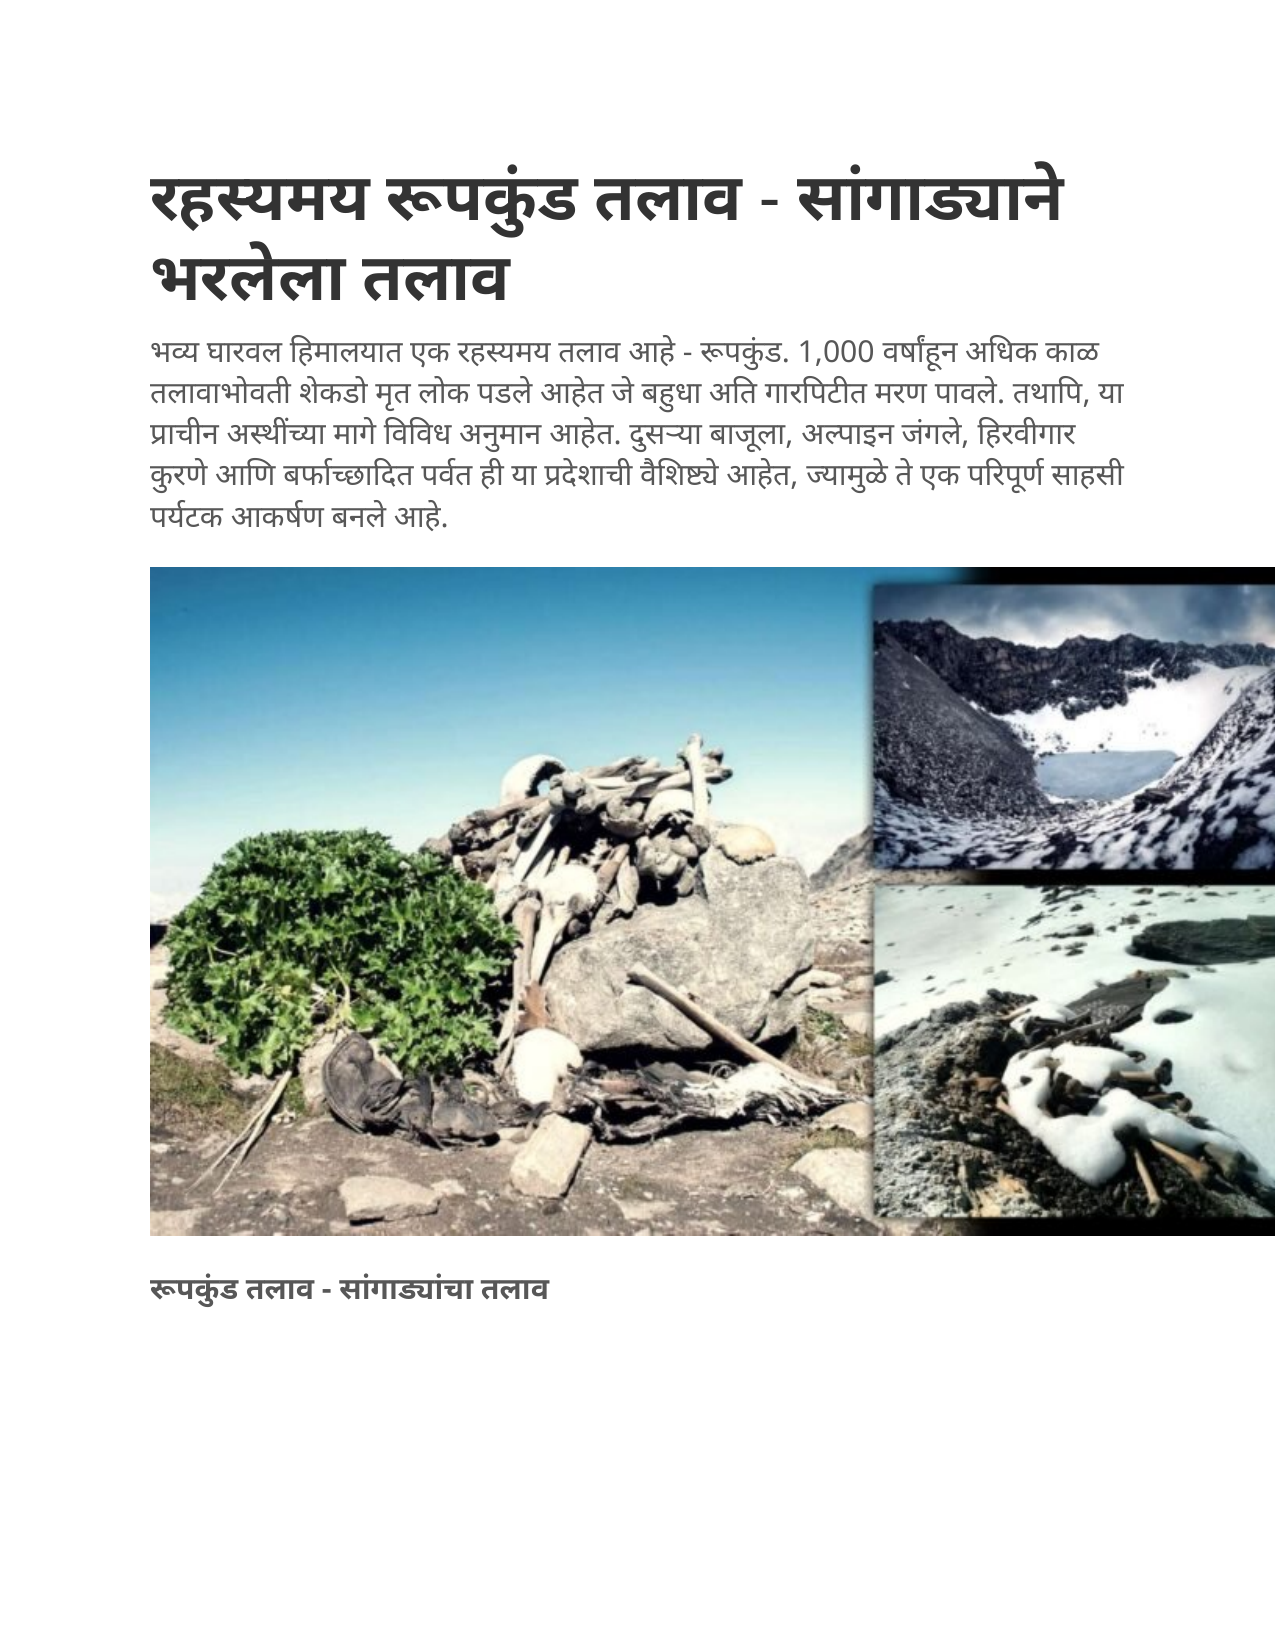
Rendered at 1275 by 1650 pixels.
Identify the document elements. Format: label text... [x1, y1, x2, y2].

text रहस्यमय रूपकुंड तलाव - सांगाड्याने भरलेला तलाव [150, 150, 1125, 316]
picture [150, 567, 1275, 1236]
text रूपकुंड तलाव - सांगाड्यांचा तलाव [150, 1267, 1125, 1308]
text भव्य घारवल हिमालयात एक रहस्यमय तलाव आहे - रूपकुंड. 1,000 वर्षांहून अधिक काळ तलावाभोवती शेकडो मृत लोक पडले आहेत जे बहुधा अति गारपिटीत मरण पावले. तथापि, या प्राचीन अस्थींच्या मागे विविध अनुमान आहेत. दुसऱ्या बाजूला, अल्पाइन जंगले, हिरवीगार कुरणे आणि बर्फाच्छादित पर्वत ही या प्रदेशाची वैशिष्ट्ये आहेत, ज्यामुळे ते एक परिपूर्ण साहसी पर्यटक आकर्षण बनले आहे. [150, 330, 1125, 536]
